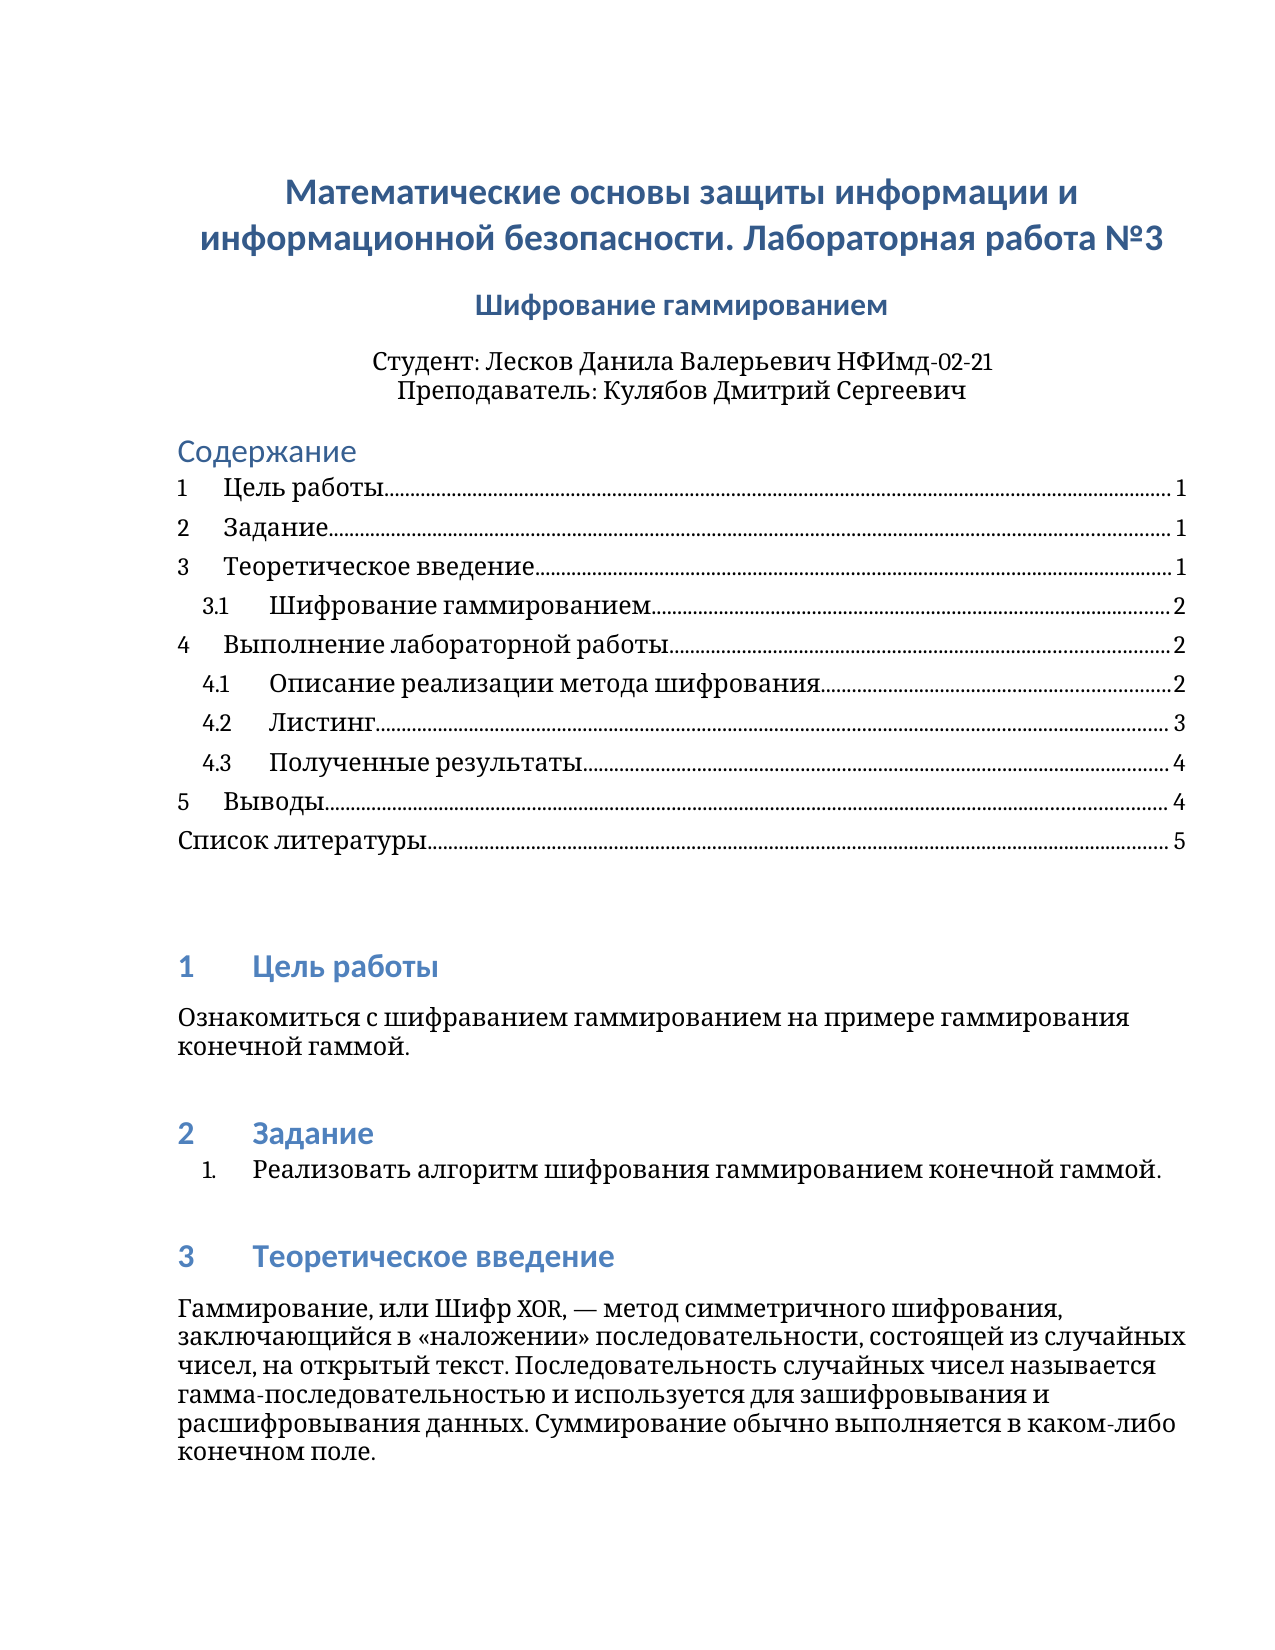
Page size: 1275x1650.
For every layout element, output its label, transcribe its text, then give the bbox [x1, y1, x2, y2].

subtitle Шифрование гаммированием [177, 285, 1186, 323]
subtitle 1 Цель работы [177, 945, 1186, 986]
list Реализовать алгоритм шифрования гаммированием конечной гаммой. [202, 1156, 1186, 1185]
subtitle 2 Задание [177, 1112, 1186, 1152]
title Математические основы защиты информации и информационной безопасности. Лабораторная работа №3 [177, 168, 1186, 260]
text Студент: Лесков Данила Валерьевич НФИмд-02-21 Преподаватель: Кулябов Дмитрий Сергеевич [177, 348, 1186, 405]
text Ознакомиться с шифраванием гаммированием на примере гаммирования конечной гаммой. [177, 1004, 1186, 1062]
subtitle 3 Теоретическое введение [177, 1235, 1186, 1276]
text Гаммирование, или Шифр XOR, — метод симметричного шифрования, заключающийся в «наложении» последовательности, состоящей из случайных чисел, на открытый текст. Последовательность случайных чисел называется гамма-последовательностью и используется для зашифровывания и расшифровывания данных. Суммирование обычно выполняется в каком-либо конечном поле. [177, 1294, 1186, 1467]
